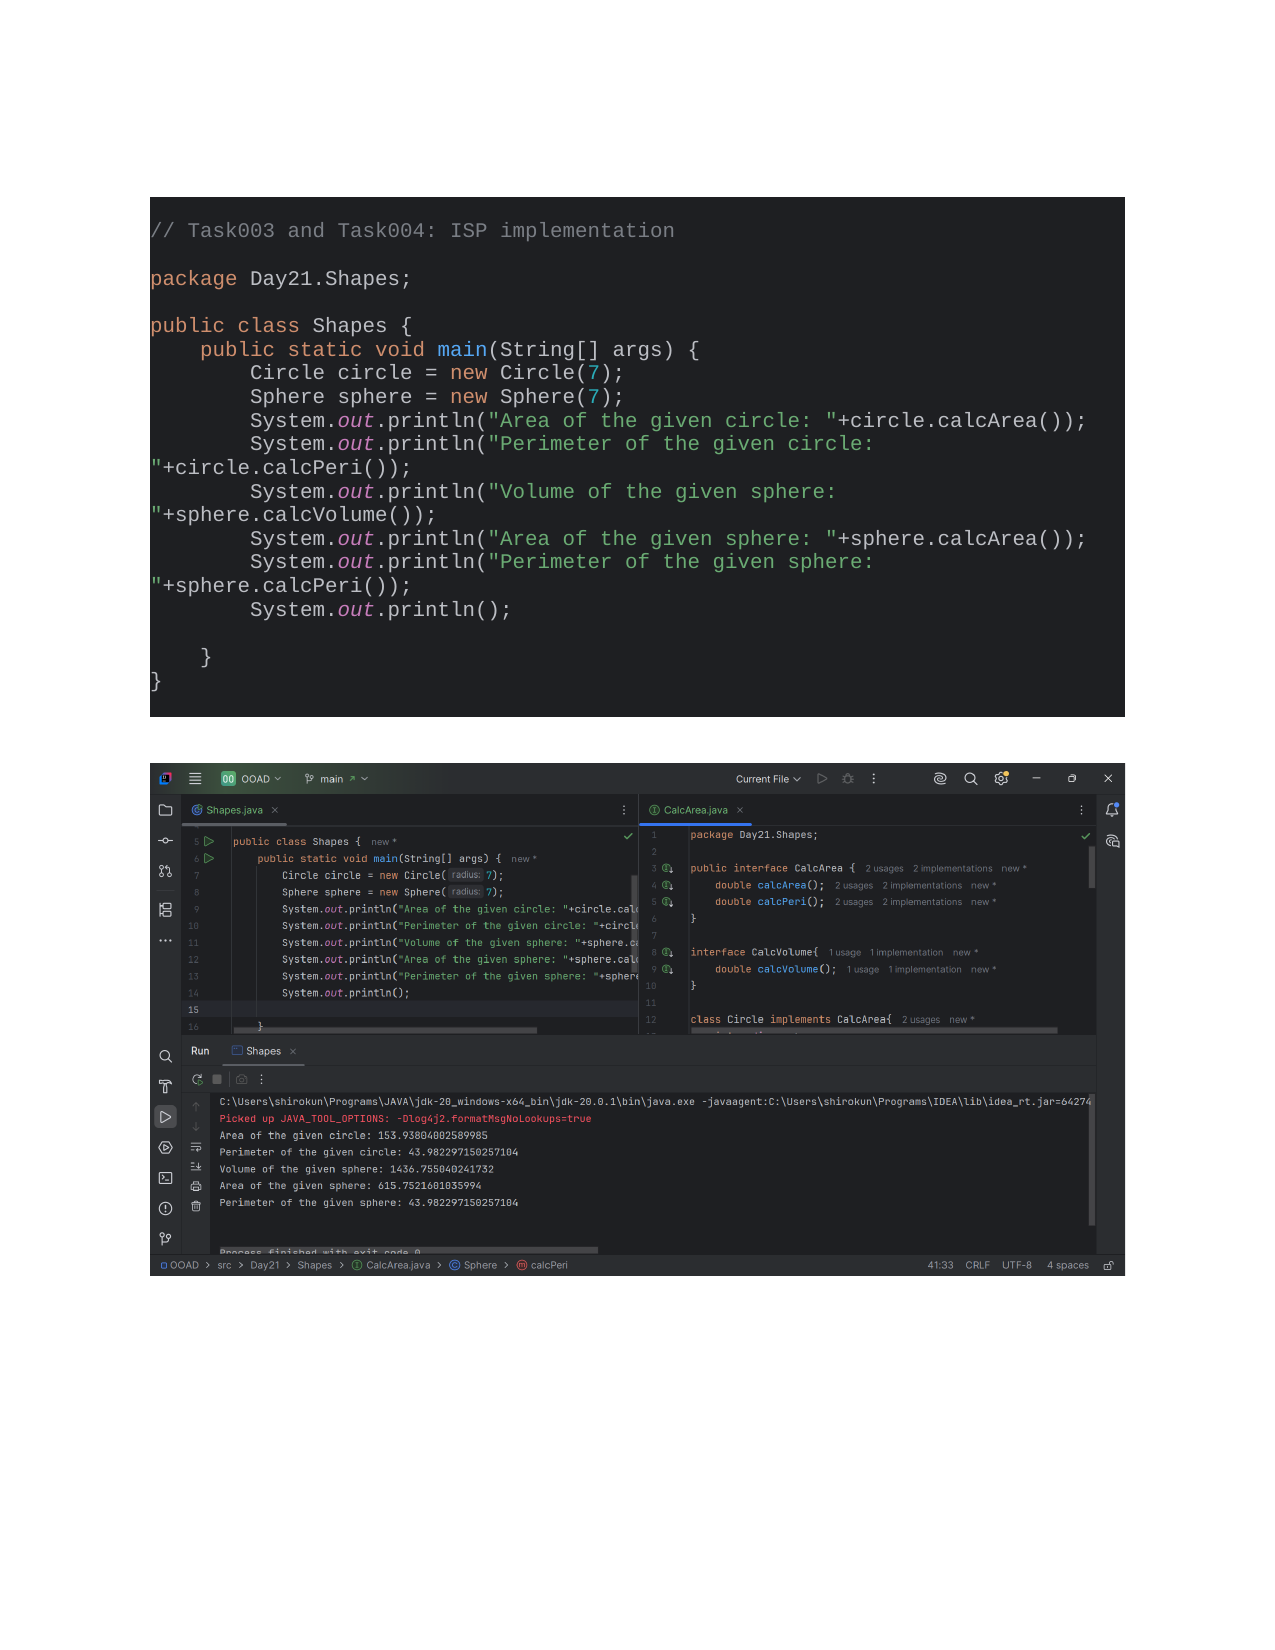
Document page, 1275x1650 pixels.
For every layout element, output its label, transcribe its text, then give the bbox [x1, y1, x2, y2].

picture [150, 763, 1125, 1276]
text // Task003 and Task004: ISP implementation package Day21.Shapes; public class Shapes { public static void main(String[] args) { Circle circle = new Circle(7); Sphere sphere = new Sphere(7); System.out.println("Area of the given circle: "+circle.calcArea()); System.out.println("Perimeter of the given circle: "+circle.calcPeri()); System.out.println("Volume of the given sphere: "+sphere.calcVolume()); System.out.println("Area of the given sphere: "+sphere.calcArea()); System.out.println("Perimeter of the given sphere: "+sphere.calcPeri()); System.out.println(); } } [150, 221, 1125, 693]
